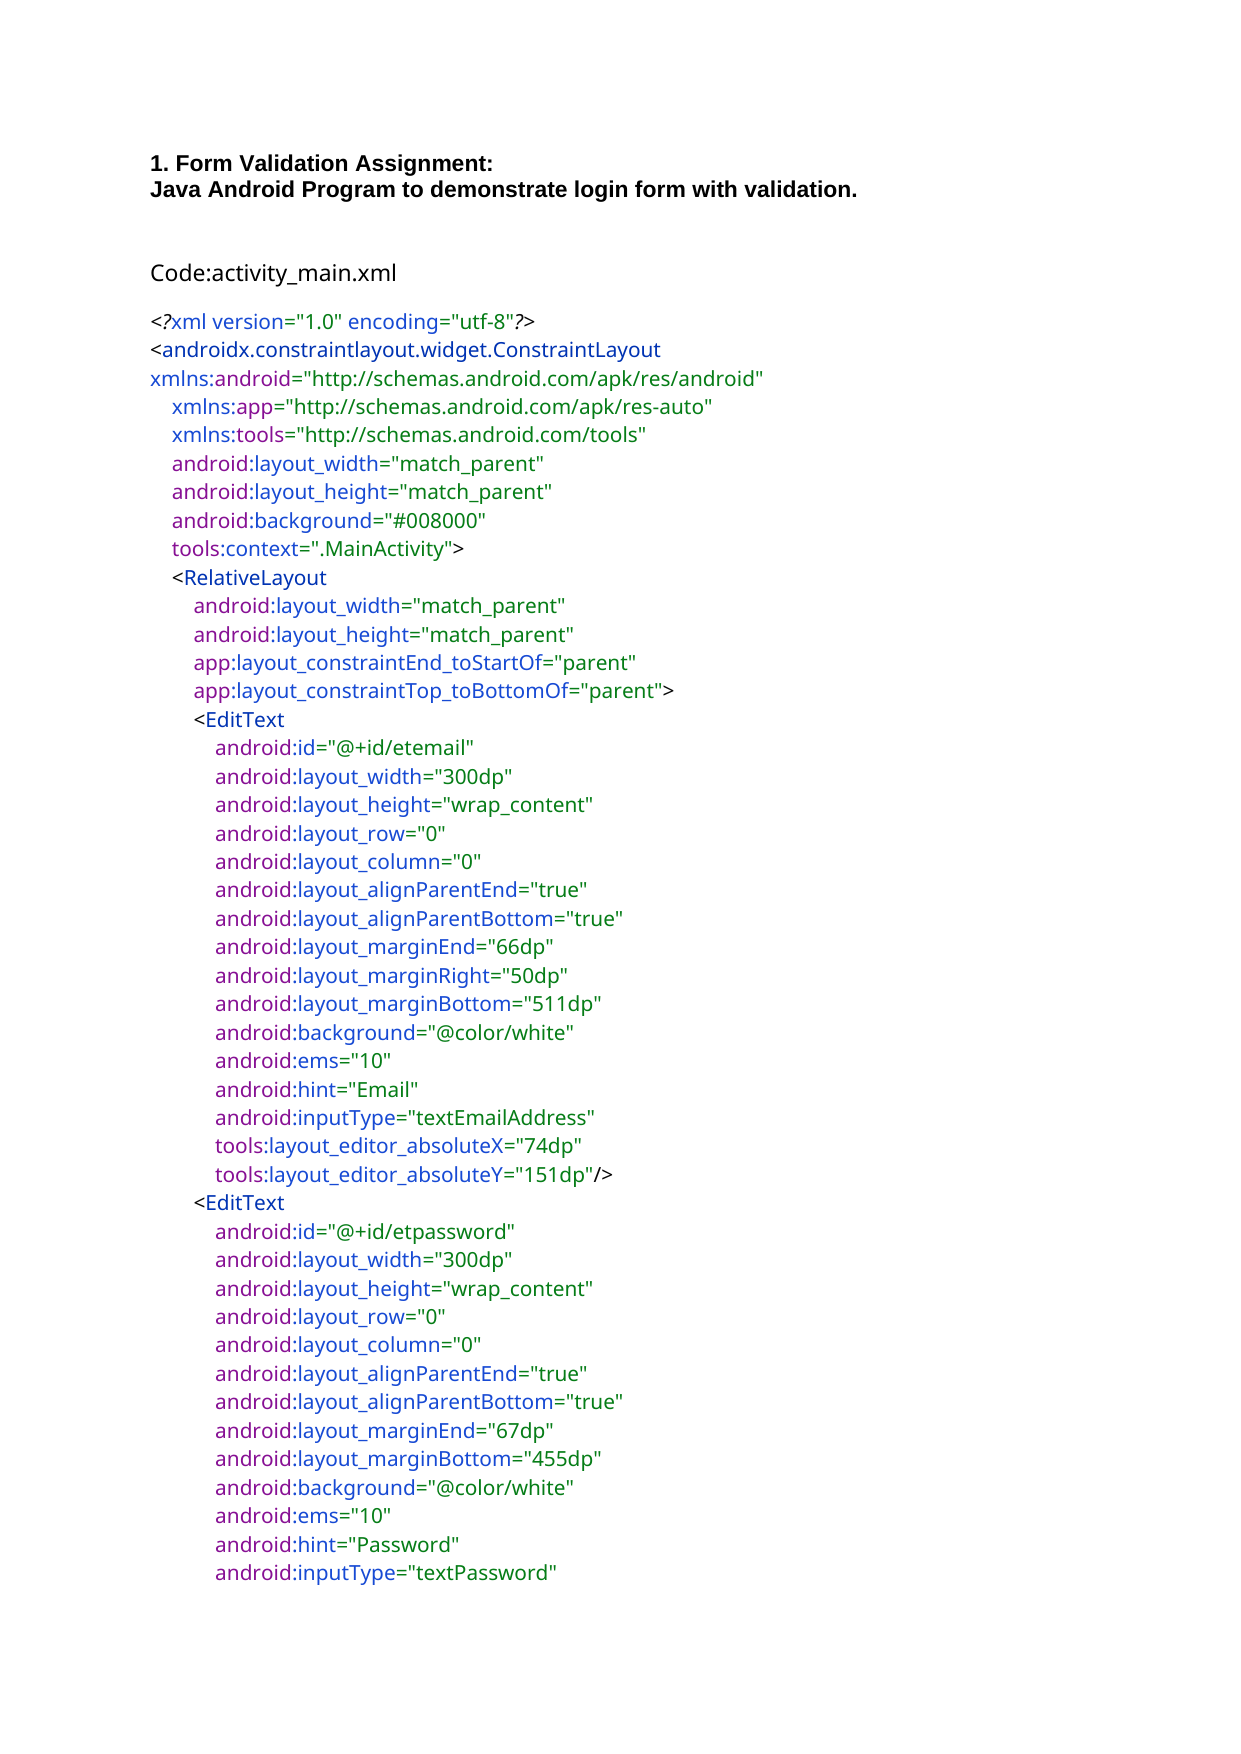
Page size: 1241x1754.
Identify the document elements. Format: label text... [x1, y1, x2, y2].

text 1. Form Validation Assignment: [150, 150, 1090, 176]
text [150, 307, 1090, 1587]
text Code:activity_main.xml [150, 256, 1090, 288]
text Java Android Program to demonstrate login form with validation. [150, 176, 1090, 203]
